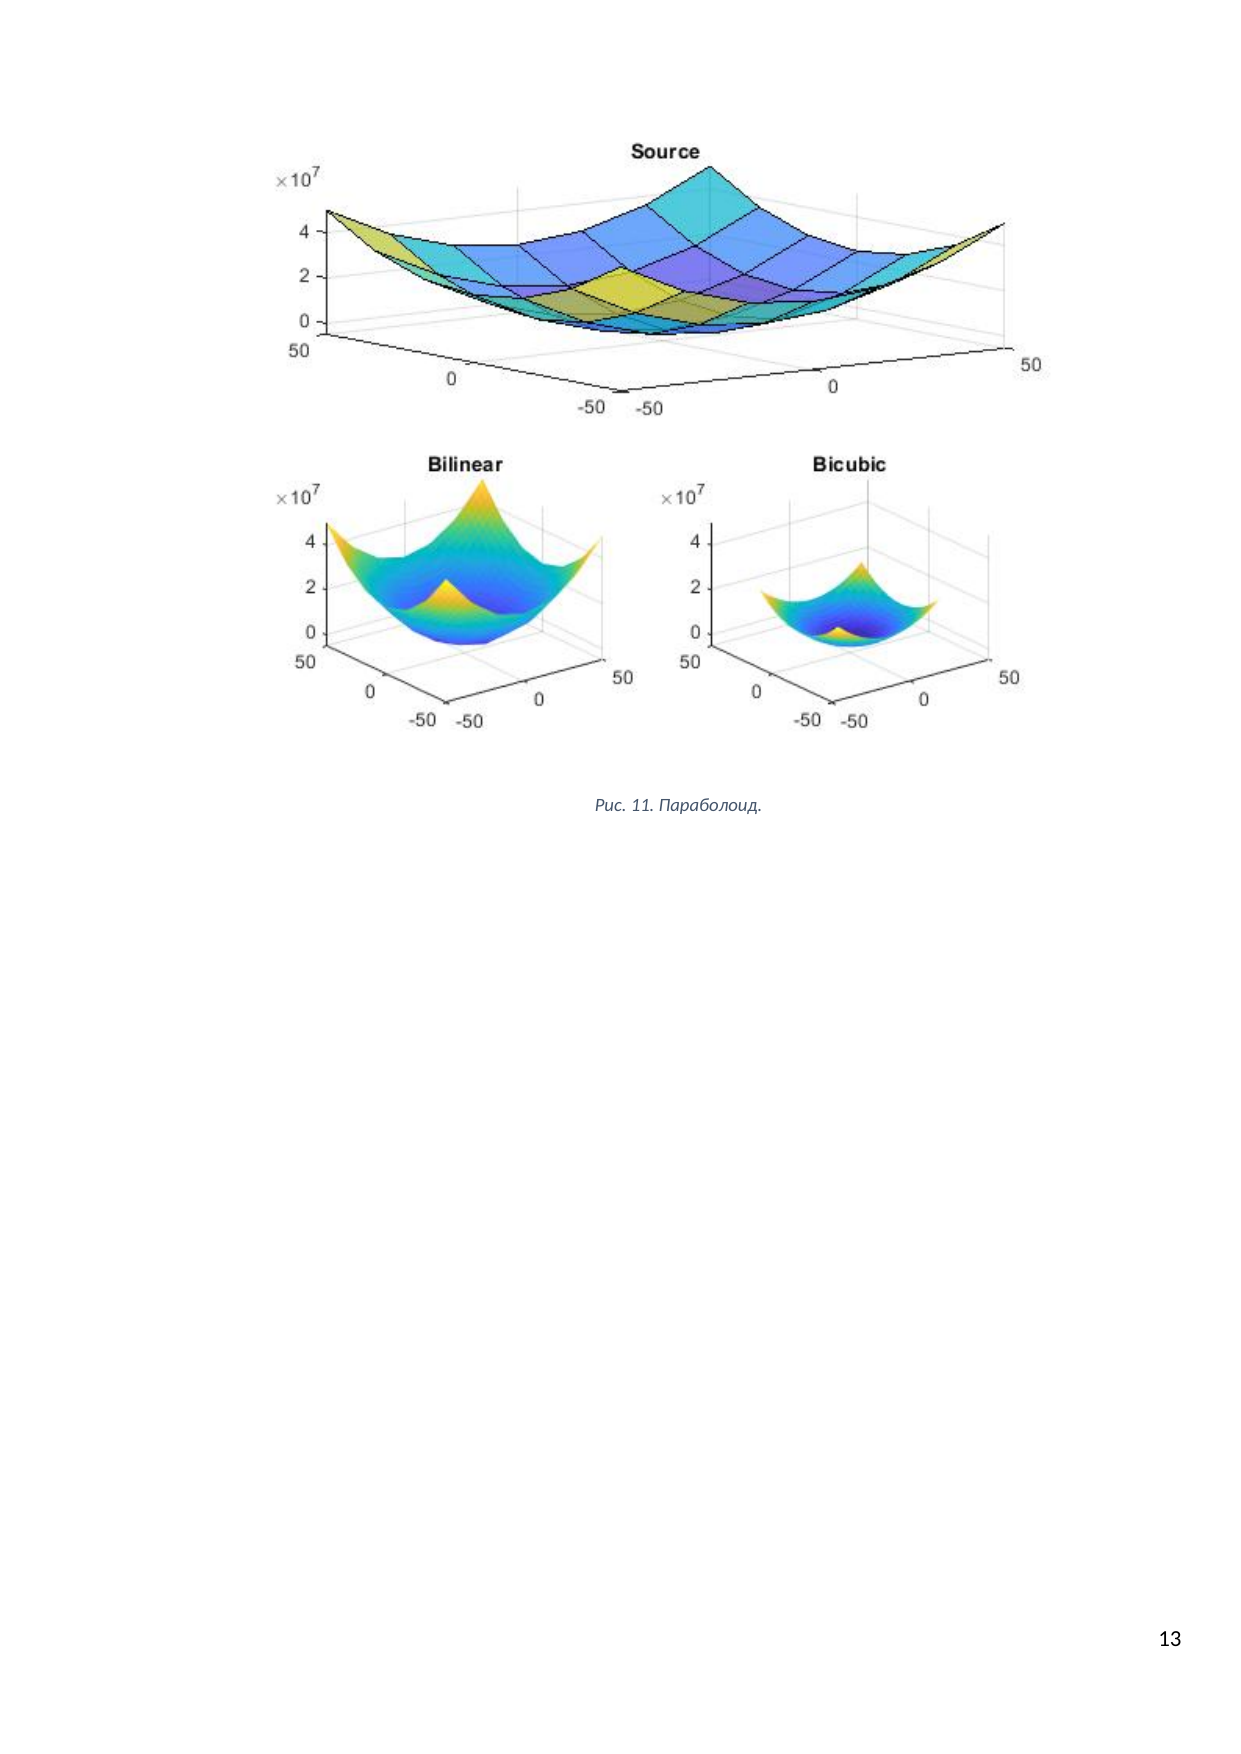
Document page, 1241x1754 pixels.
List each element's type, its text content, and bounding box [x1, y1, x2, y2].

picture [212, 118, 1088, 775]
text Рис. 11. Параболоид. [177, 793, 1181, 816]
